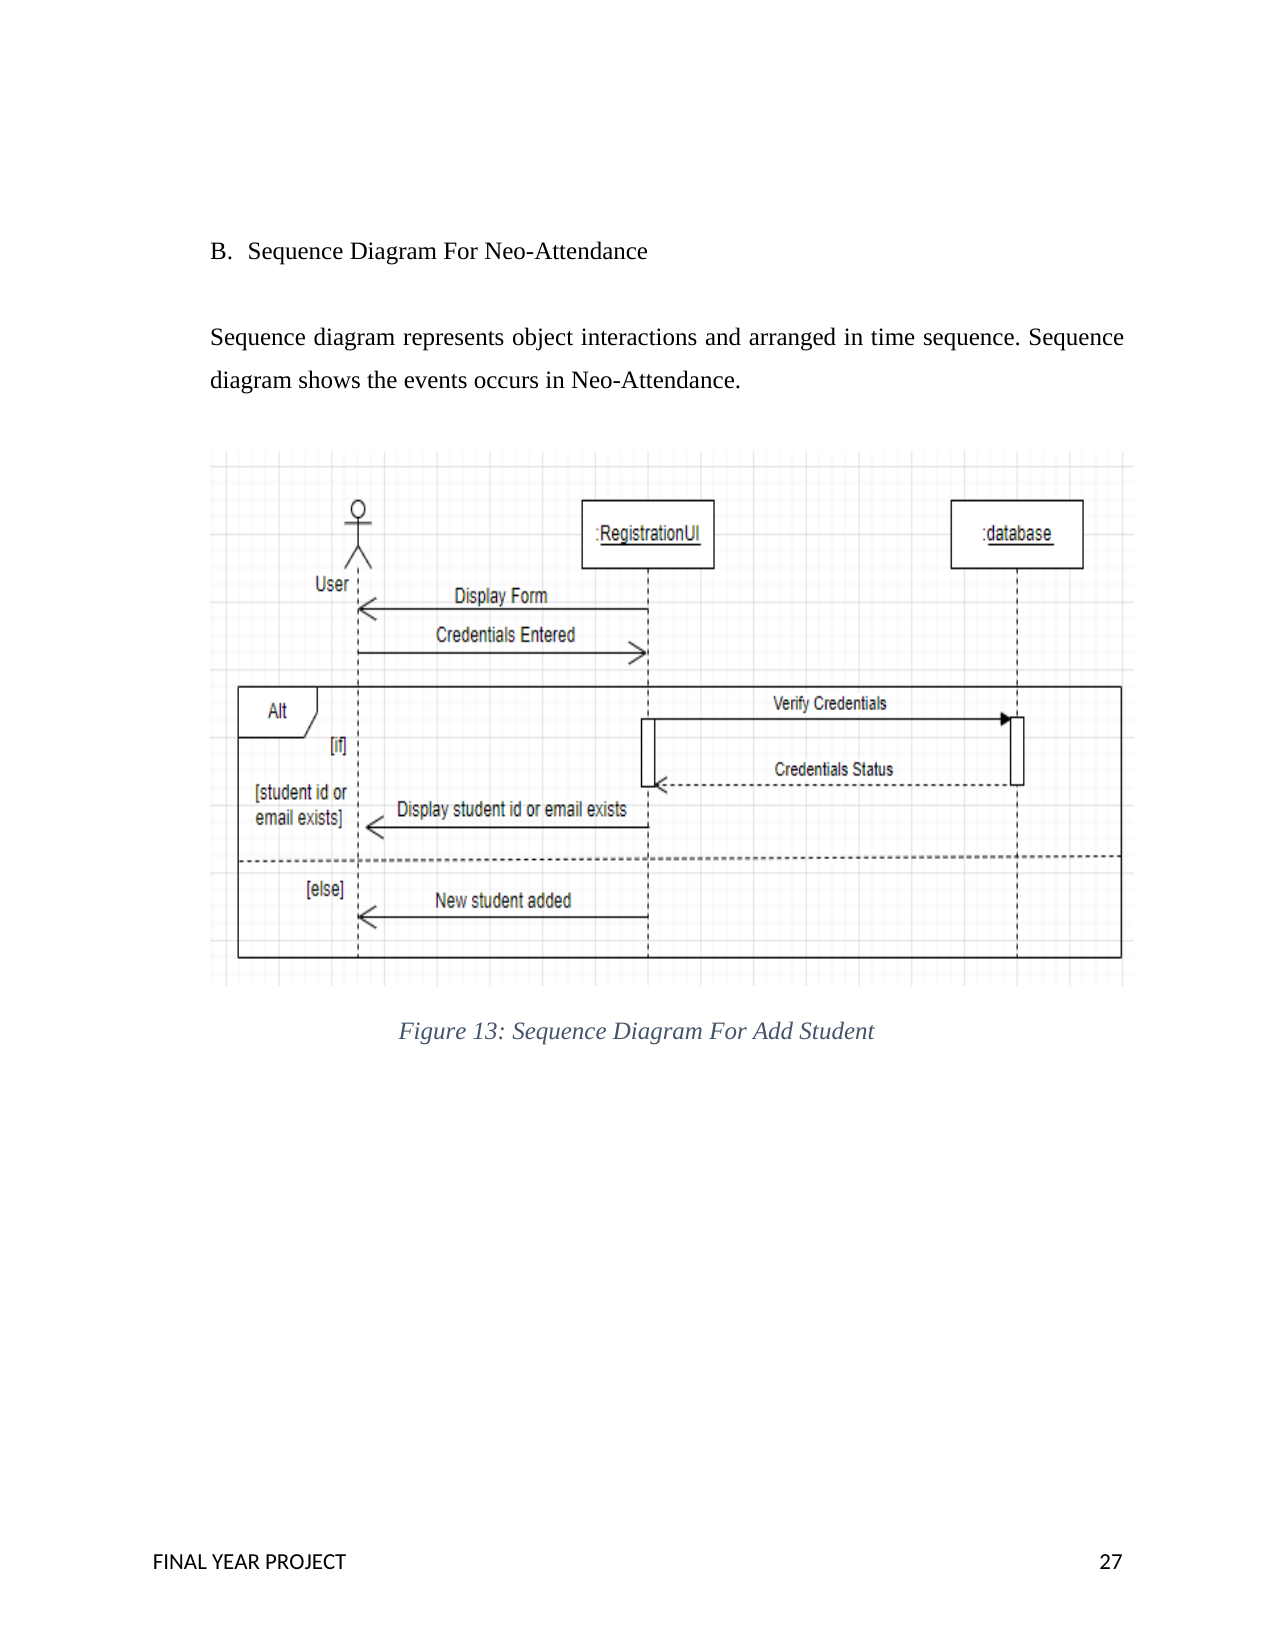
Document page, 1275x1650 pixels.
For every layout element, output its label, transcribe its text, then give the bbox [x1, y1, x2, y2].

picture [210, 451, 1134, 986]
list Sequence diagram represents object interactions and arranged in time sequence. Sequence diagram shows the events occurs in Neo-Attendance. [210, 322, 1125, 394]
list Sequence Diagram For Neo-Attendance [210, 236, 1125, 265]
text Figure 13: Sequence Diagram For Add Student [150, 1016, 1125, 1045]
